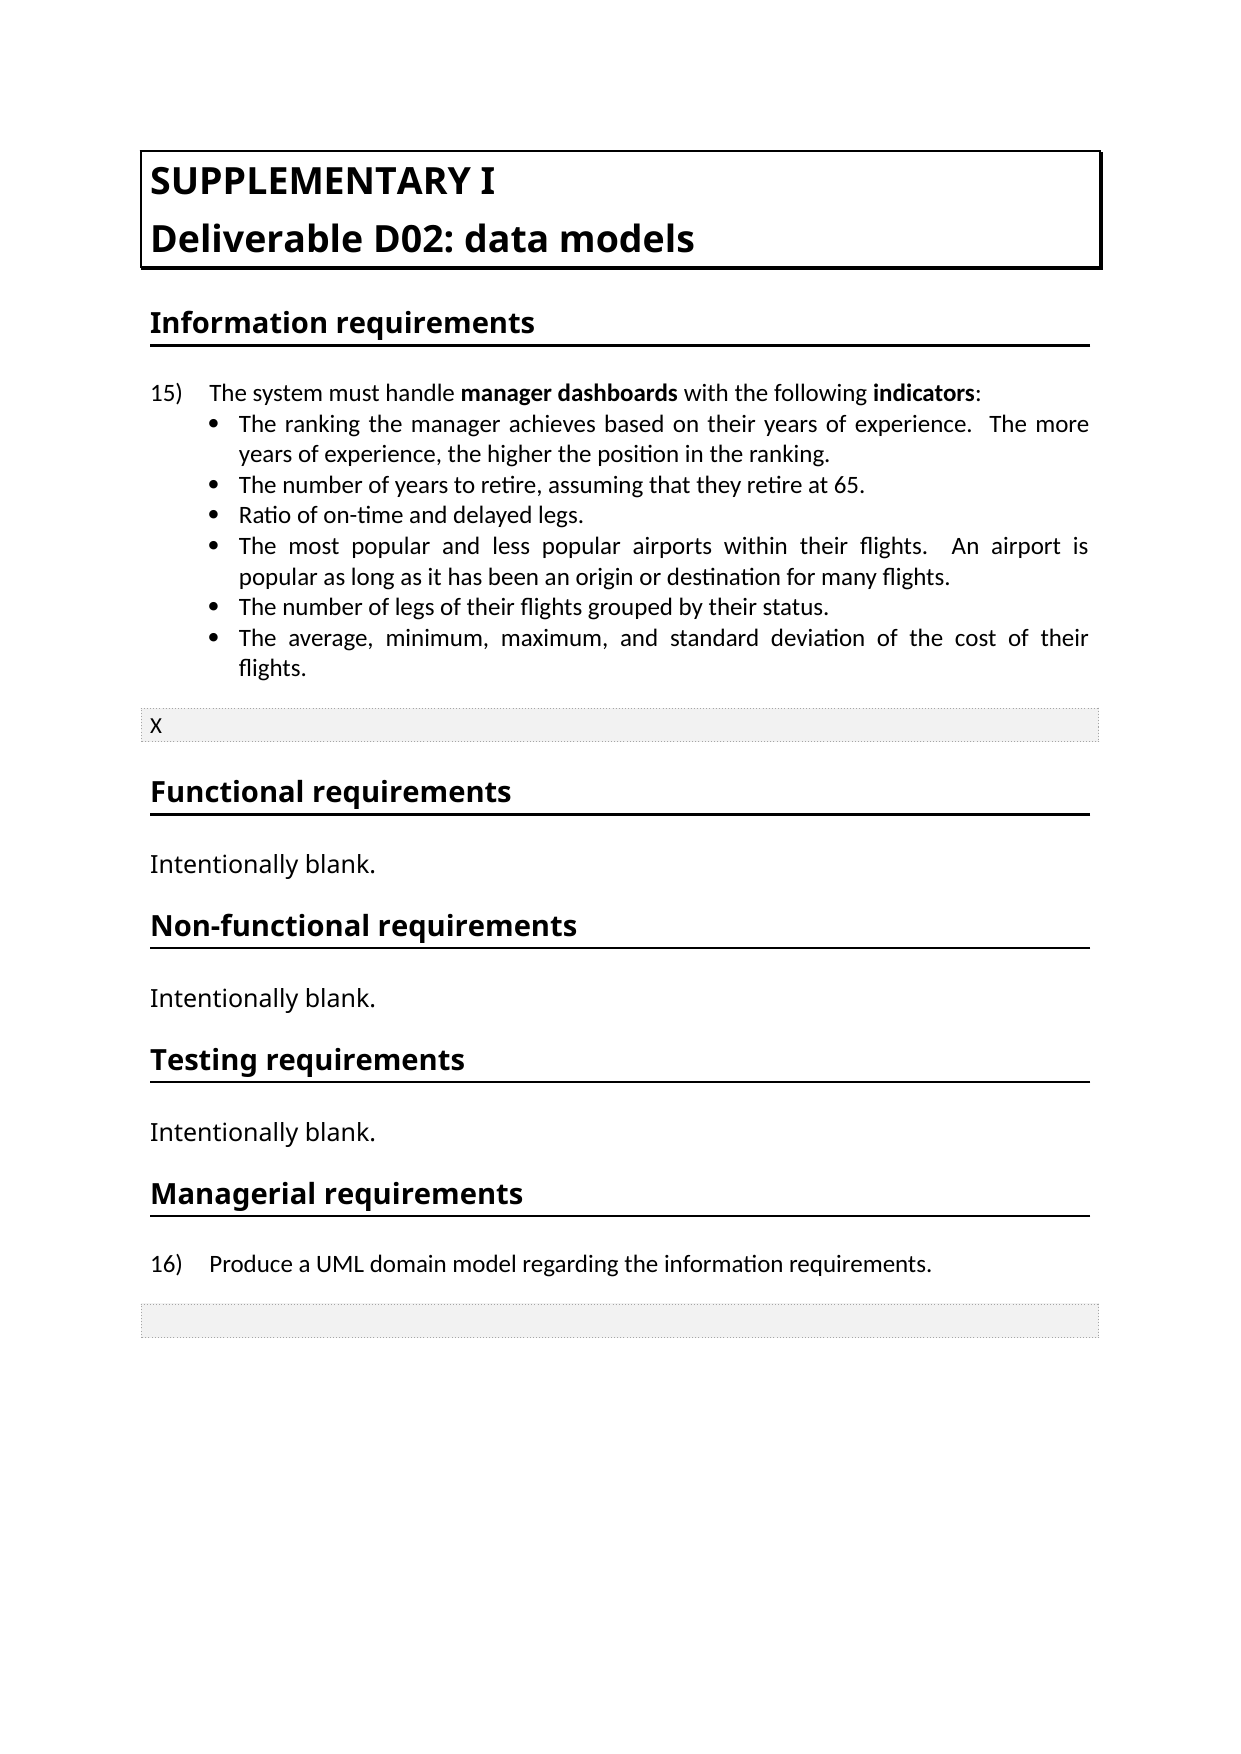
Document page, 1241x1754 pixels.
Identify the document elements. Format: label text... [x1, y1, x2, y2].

subtitle Testing requirements [150, 1039, 1090, 1081]
text Ratio of on-time and delayed legs. [209, 499, 1090, 530]
text Intentionally blank. [150, 1114, 1090, 1148]
text Intentionally blank. [150, 846, 1090, 881]
text The number of legs of their flights grouped by their status. [209, 591, 1090, 622]
subtitle Managerial requirements [150, 1173, 1090, 1215]
text The number of years to retire, assuming that they retire at 65. [209, 469, 1090, 499]
subtitle SUPPLEMENTARY I Deliverable D02: data models [142, 152, 1099, 266]
subtitle Information requirements [150, 303, 1090, 344]
text Intentionally blank. [150, 980, 1090, 1014]
subtitle Non-functional requirements [150, 906, 1090, 947]
text Produce a UML domain model regarding the information requirements. [150, 1248, 1090, 1278]
text The average, minimum, maximum, and standard deviation of the cost of their flights. [209, 622, 1090, 683]
text The system must handle manager dashboards with the following indicators: [150, 377, 1090, 408]
text The ranking the manager achieves based on their years of experience. The more years of experience, the higher the position in the ranking. [209, 408, 1090, 469]
subtitle Functional requirements [150, 772, 1090, 813]
text The most popular and less popular airports within their flights. An airport is popular as long as it has been an origin or destination for many flights. [209, 530, 1090, 591]
